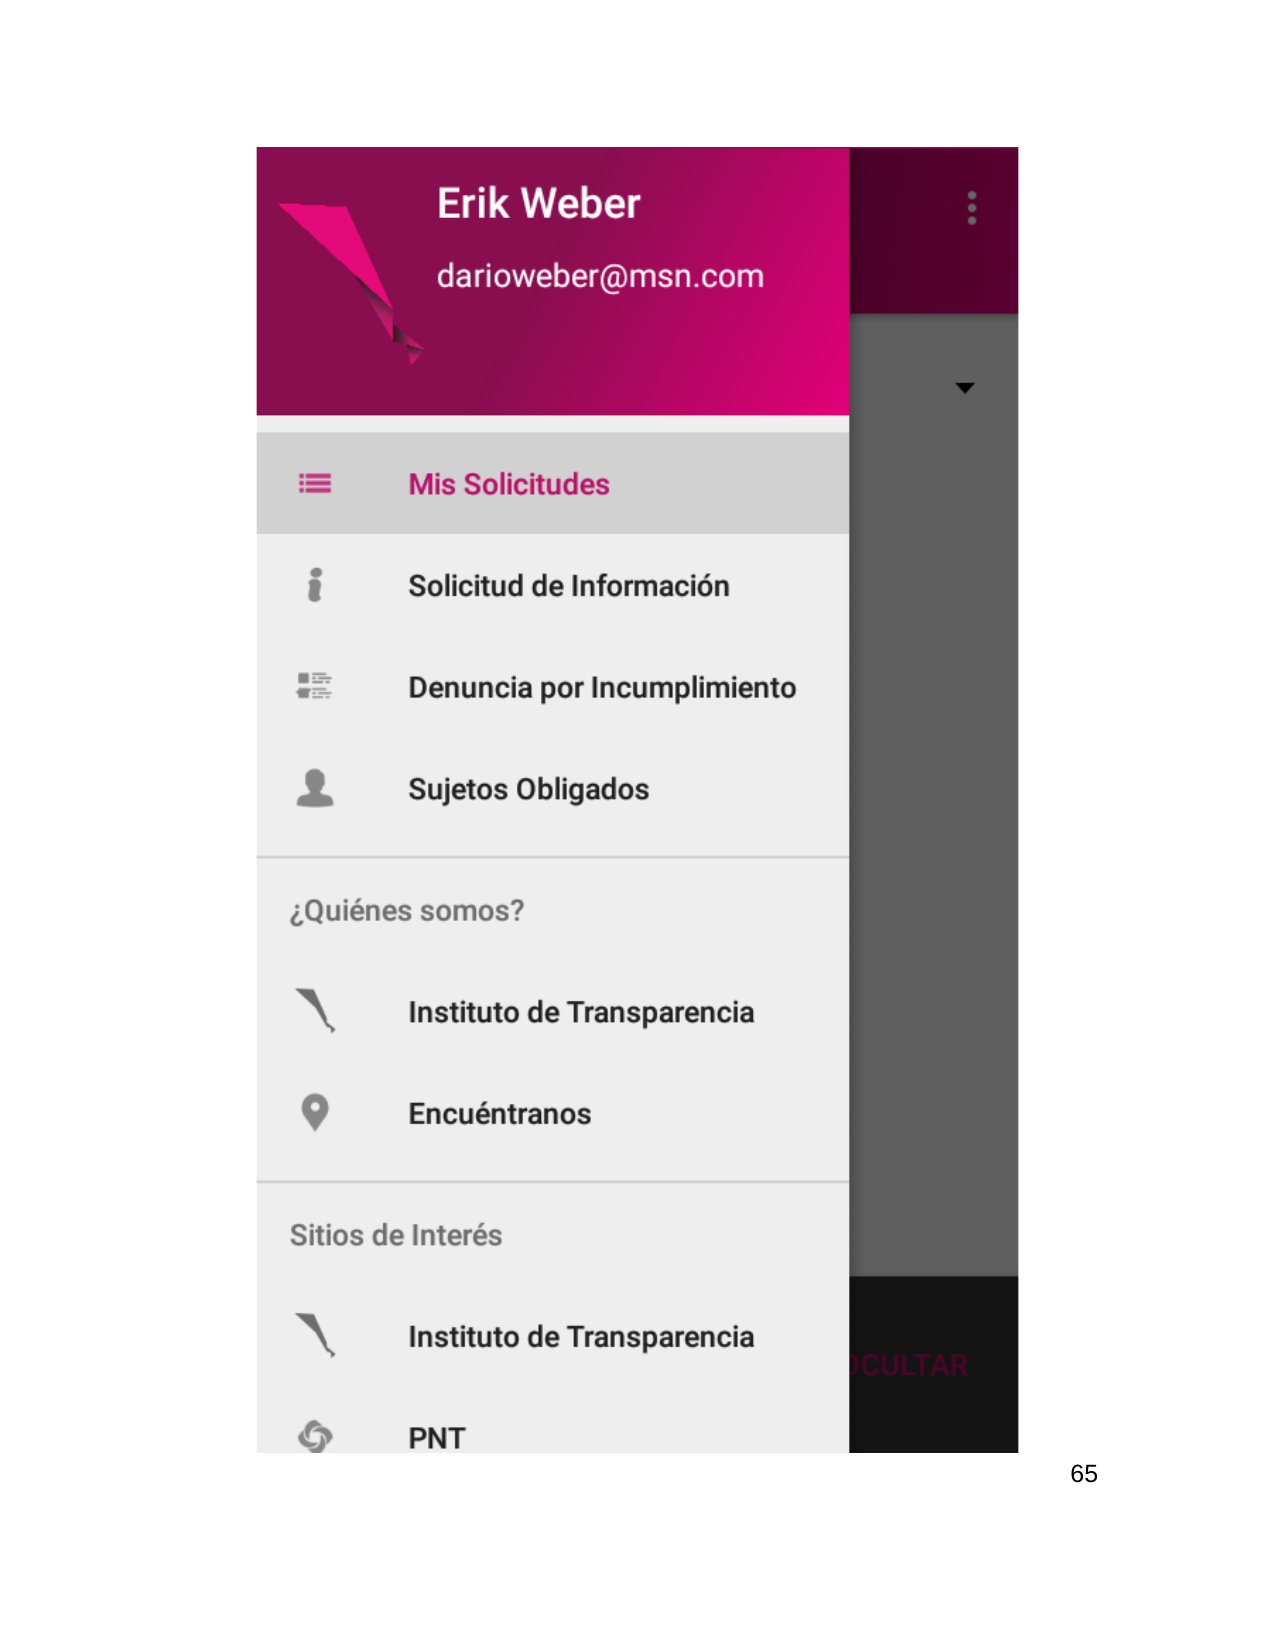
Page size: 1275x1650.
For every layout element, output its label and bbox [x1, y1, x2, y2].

picture [256, 147, 1019, 1453]
